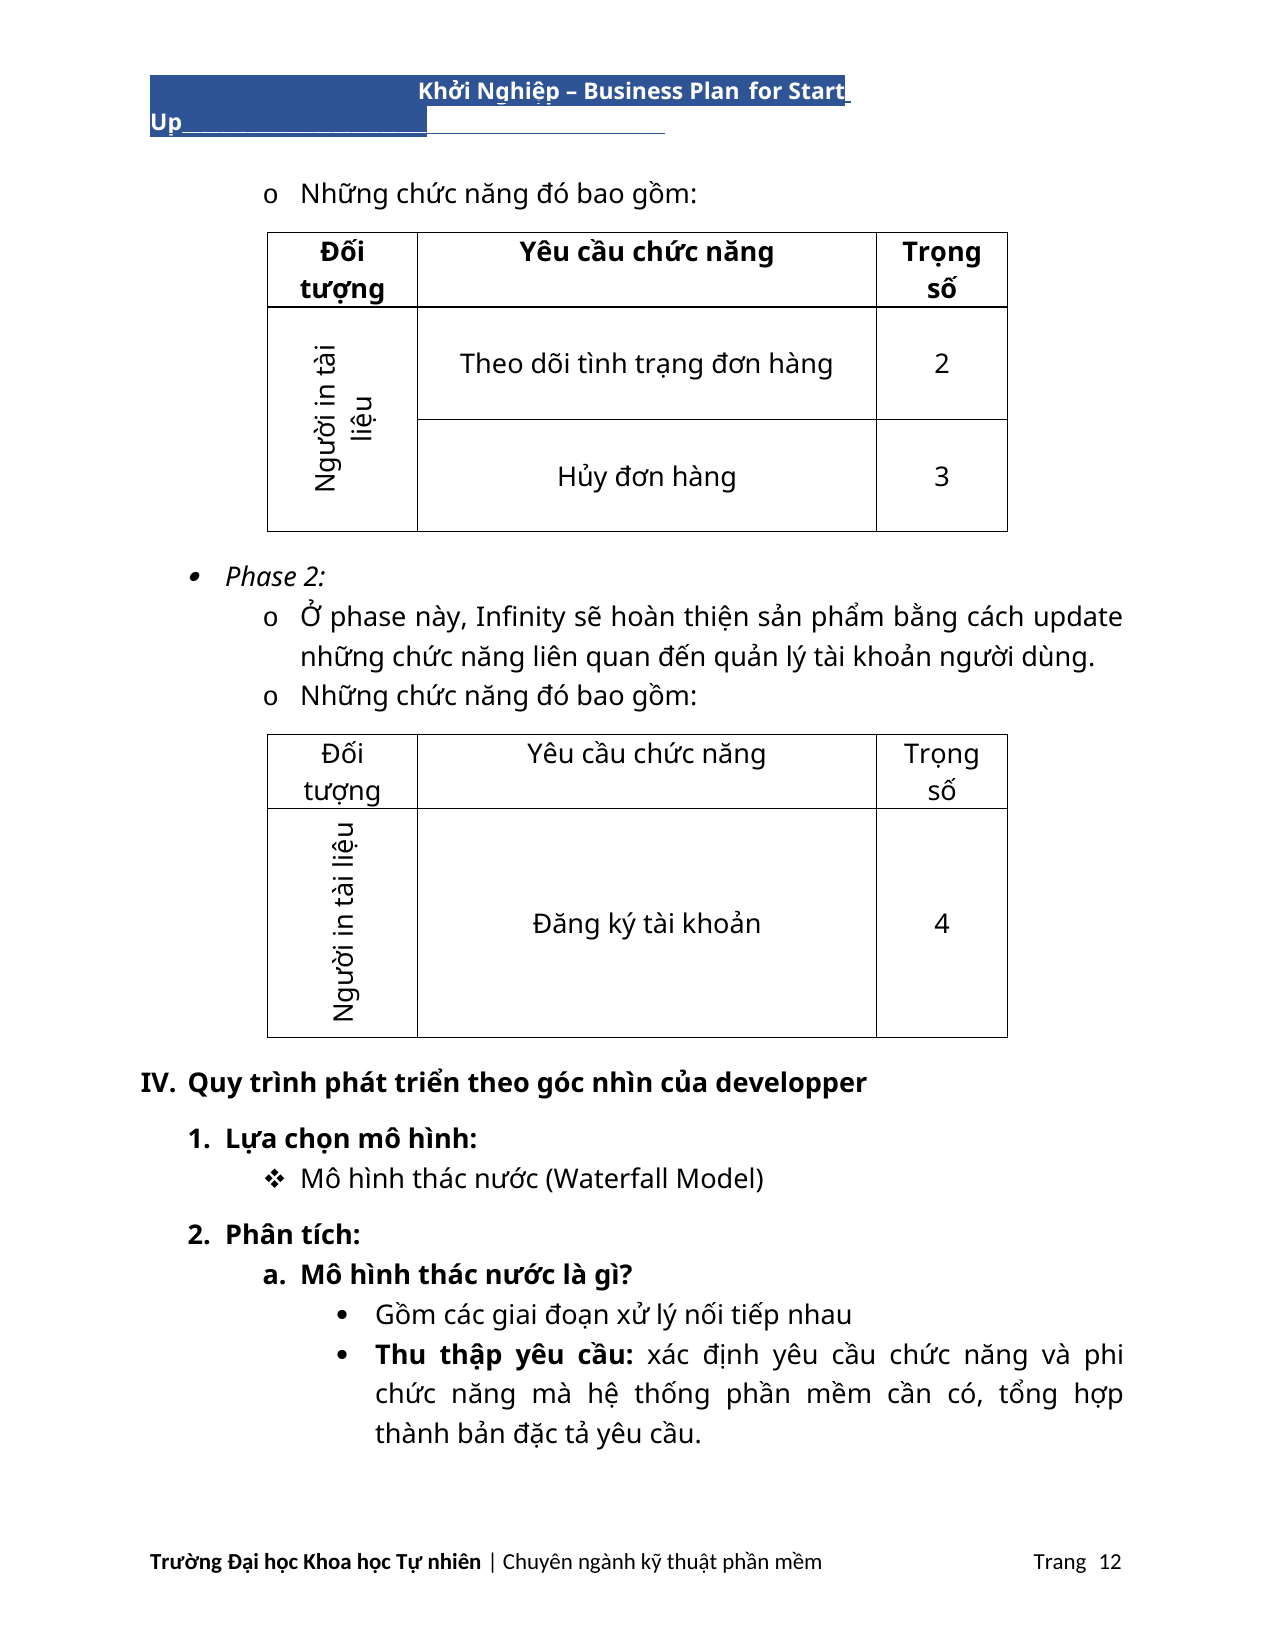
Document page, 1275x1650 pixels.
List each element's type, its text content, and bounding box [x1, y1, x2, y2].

table_cell 2 [877, 308, 1007, 419]
list Những chức năng đó bao gồm: [262, 175, 1125, 212]
table_cell Người in tài liệu [268, 809, 417, 1037]
table_cell 3 [877, 420, 1007, 531]
subtitle Phân tích: [187, 1216, 1125, 1253]
list Mô hình thác nước là gì? [262, 1256, 1125, 1292]
table_header Yêu cầu chức năng [418, 735, 876, 808]
list Mô hình thác nước (Waterfall Model) [262, 1159, 1125, 1196]
table_header Đối tượng [268, 735, 417, 808]
table_cell 4 [877, 809, 1007, 1037]
subtitle Lựa chọn mô hình: [187, 1119, 1125, 1156]
list Phase 2: [187, 557, 1125, 594]
table_cell Người in tài liệu [268, 308, 417, 531]
list Quy trình phát triển theo góc nhìn của developper [141, 1063, 1125, 1100]
table_cell Đăng ký tài khoản [418, 809, 876, 1037]
table_header Yêu cầu chức năng [418, 233, 876, 306]
table_header Trọng số [877, 735, 1007, 808]
table_cell Hủy đơn hàng [418, 420, 876, 531]
list Gồm các giai đoạn xử lý nối tiếp nhau [337, 1295, 1125, 1332]
list Ở phase này, Infinity sẽ hoàn thiện sản phẩm bằng cách update những chức năng liên quan đến quản lý tài khoản người dùng. [262, 597, 1125, 674]
list Những chức năng đó bao gồm: [262, 677, 1125, 714]
table_cell Theo dõi tình trạng đơn hàng [418, 308, 876, 419]
list Thu thập yêu cầu: xác định yêu cầu chức năng và phi chức năng mà hệ thống phần mềm cần có, tổng hợp thành bản đặc tả yêu cầu. [337, 1335, 1125, 1452]
table_header Trọng số [877, 233, 1007, 306]
table_header Đối tượng [268, 233, 417, 306]
